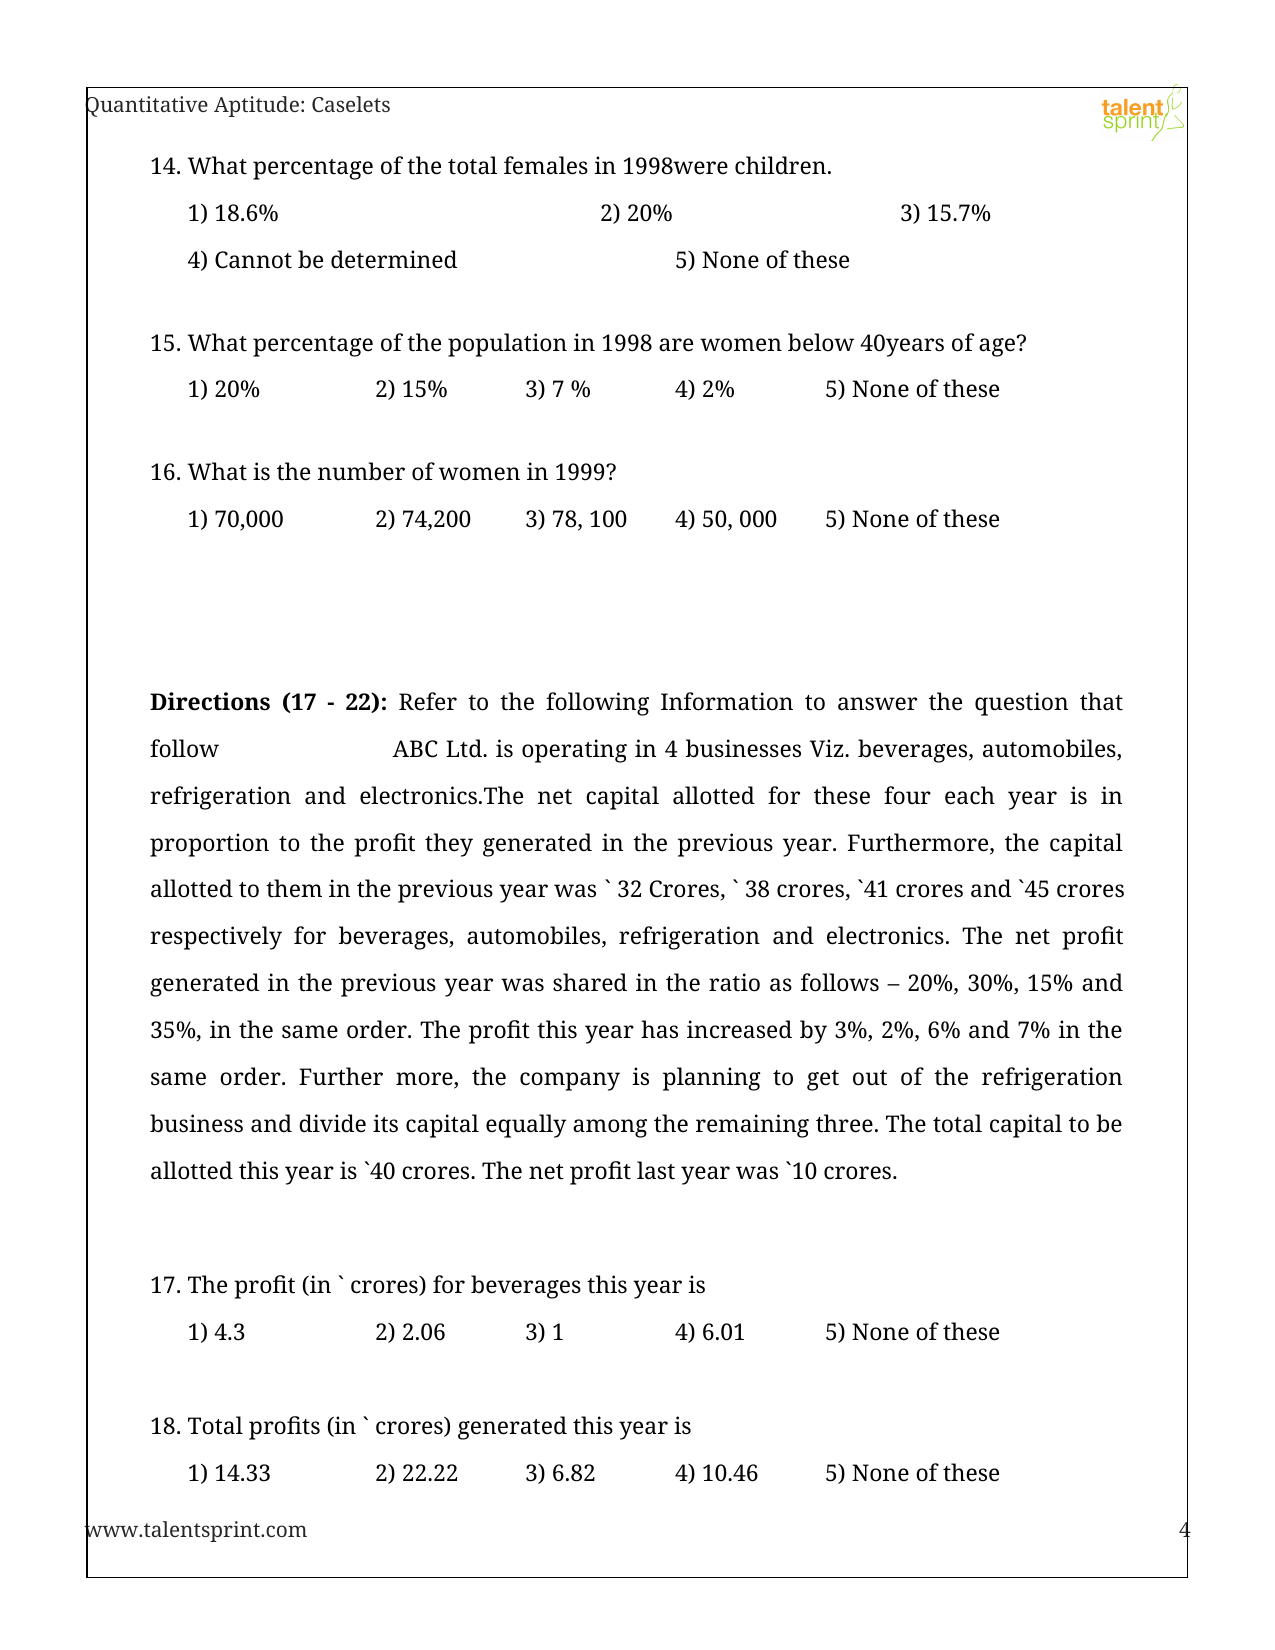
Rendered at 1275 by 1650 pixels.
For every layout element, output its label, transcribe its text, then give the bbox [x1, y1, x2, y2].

picture [1098, 82, 1188, 87]
text Directions (17 - 22): Refer to the following Information to answer the question that follow ABC Ltd. is operating in 4 businesses Viz. beverages, automobiles, refrigeration and electronics.The net capital allotted for these four each year is in proportion to the profit they generated in the previous year. Furthermore, the capital allotted to them in the previous year was ` 32 Crores, ` 38 crores, `41 crores and `45 crores respectively for beverages, automobiles, refrigeration and electronics. The net profit generated in the previous year was shared in the ratio as follows – 20%, 30%, 15% and 35%, in the same order. The profit this year has increased by 3%, 2%, 6% and 7% in the same order. Further more, the company is planning to get out of the refrigeration business and divide its capital equally among the remaining three. The total capital to be allotted this year is `40 crores. The net profit last year was `10 crores. [150, 686, 1125, 1233]
list What is the number of women in 1999? 1) 70,000 2) 74,200 3) 78, 100 4) 50, 000 5) None of these [150, 456, 1125, 534]
list What percentage of the total females in 1998were children. 1) 18.6% 2) 20% 3) 15.7% 4) Cannot be determined 5) None of these [150, 150, 1125, 275]
list The profit (in ` crores) for beverages this year is 1) 4.3 2) 2.06 3) 1 4) 6.01 5) None of these [150, 1269, 1125, 1347]
list What percentage of the population in 1998 are women below 40years of age? 1) 20% 2) 15% 3) 7 % 4) 2% 5) None of these [150, 327, 1125, 405]
list Total profits (in ` crores) generated this year is 1) 14.33 2) 22.22 3) 6.82 4) 10.46 5) None of these [150, 1410, 1125, 1488]
picture [1098, 88, 1187, 141]
